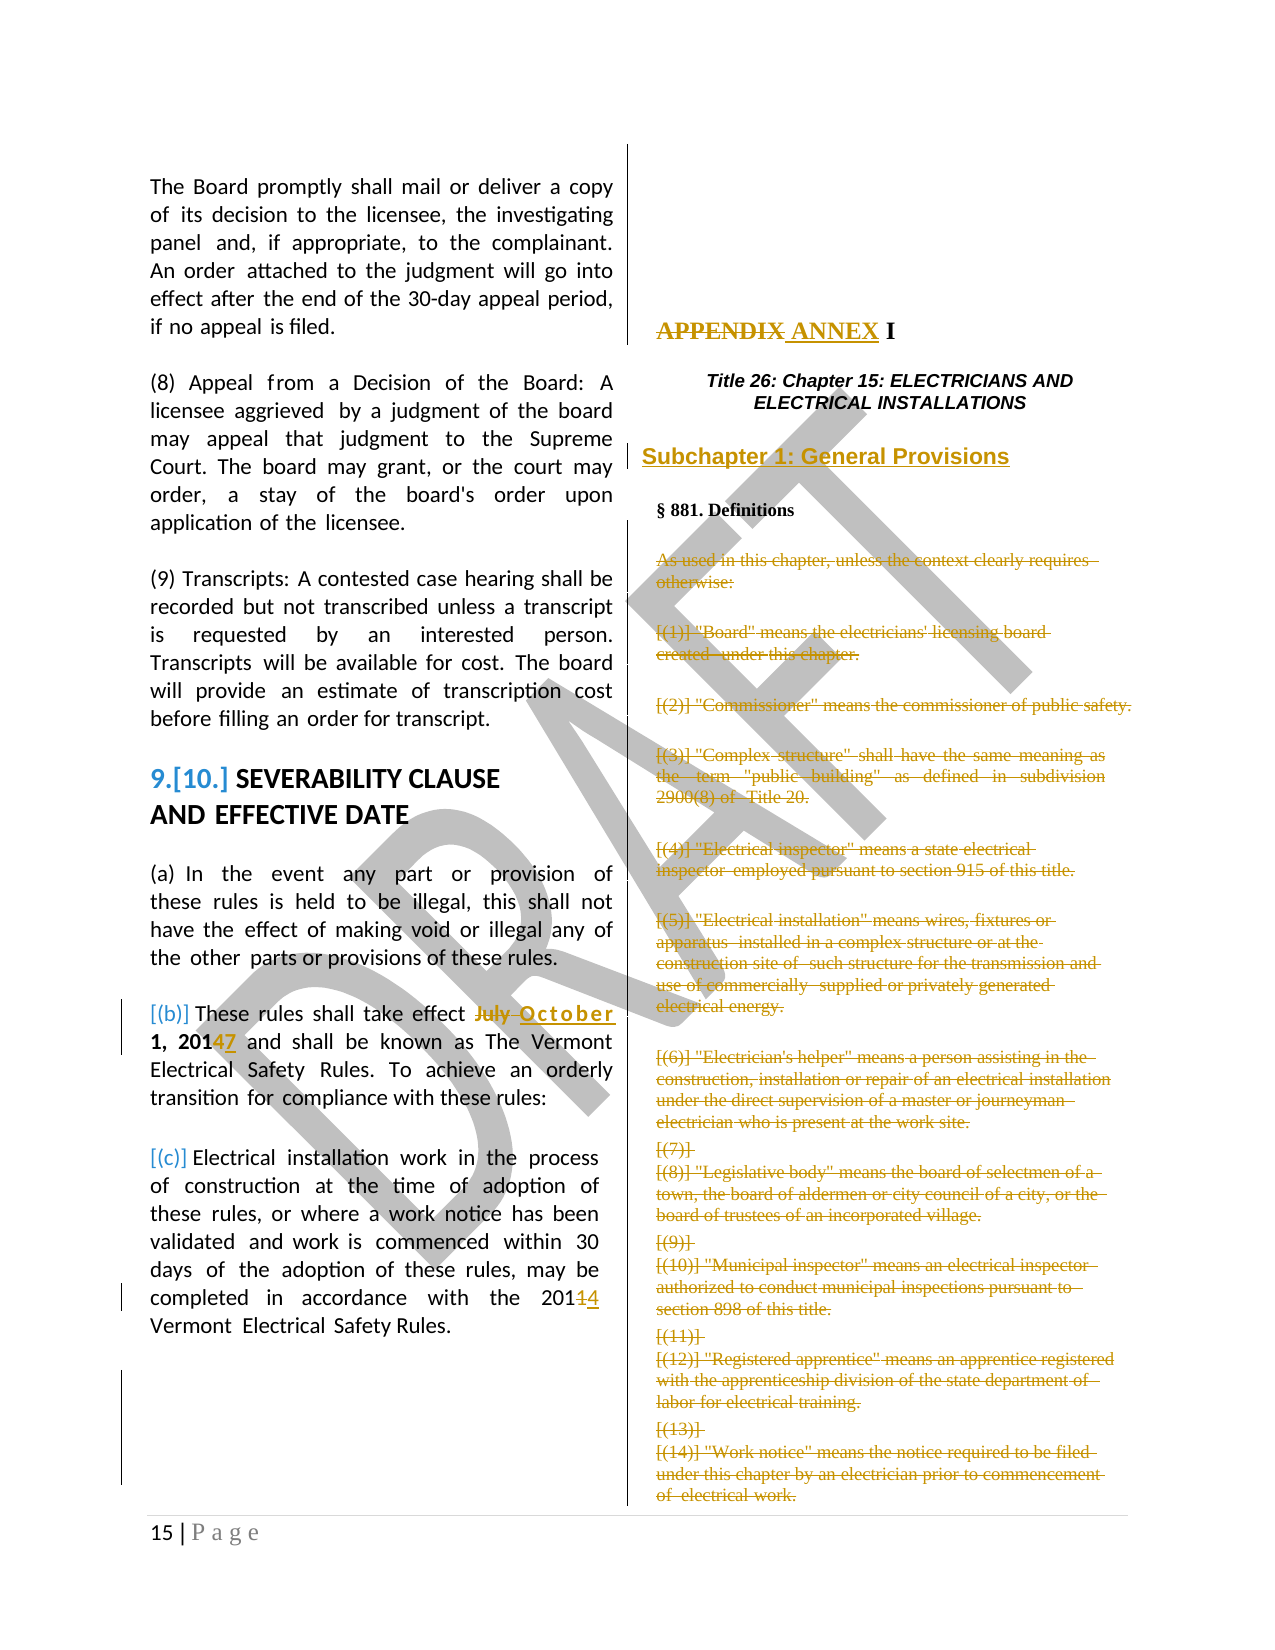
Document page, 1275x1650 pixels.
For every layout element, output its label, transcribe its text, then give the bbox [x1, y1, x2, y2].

text § 881. Definitions [656, 499, 1139, 520]
list These rules shall take effect 1, 201 and shall be known as The Vermont Electrical Safety Rules. To achieve an orderly transition for compliance with these rules: [150, 999, 613, 1111]
list Electrical installation work in the process of construction at the time of adoption of these rules, or where a work notice has been validated and work is commenced within 30 days of the adoption of these rules, may be completed in accordance with the 201 Vermont Electrical Safety Rules. [150, 1143, 599, 1339]
list Transcripts: A contested case hearing shall be recorded but not transcribed unless a transcript is requested by an interested person. Transcripts will be available for cost. The board will provide an estimate of transcription cost before filling an order for transcript. [150, 564, 613, 732]
list In the event any part or provision of these rules is held to be illegal, this shall not have the effect of making void or illegal any of the other parts or provisions of these rules. [150, 859, 613, 971]
text Title 26: Chapter 15: ELECTRICIANS AND ELECTRICAL INSTALLATIONS [706, 370, 1124, 413]
list Appeal from a Decision of the Board: A licensee aggrieved by a judgment of the board may appeal that judgment to the Supreme Court. The board may grant, or the court may order, a stay of the board's order upon application of the licensee. [150, 368, 613, 536]
subtitle I [656, 316, 1139, 345]
text The Board promptly shall mail or deliver a copy of its decision to the licensee, the investigating panel and, if appropriate, to the complainant. An order attached to the judgment will go into effect after the end of the 30-day appeal period, if no appeal is filed. [150, 172, 613, 340]
subtitle SEVERABILITY CLAUSE AND EFFECTIVE DATE [150, 760, 517, 831]
